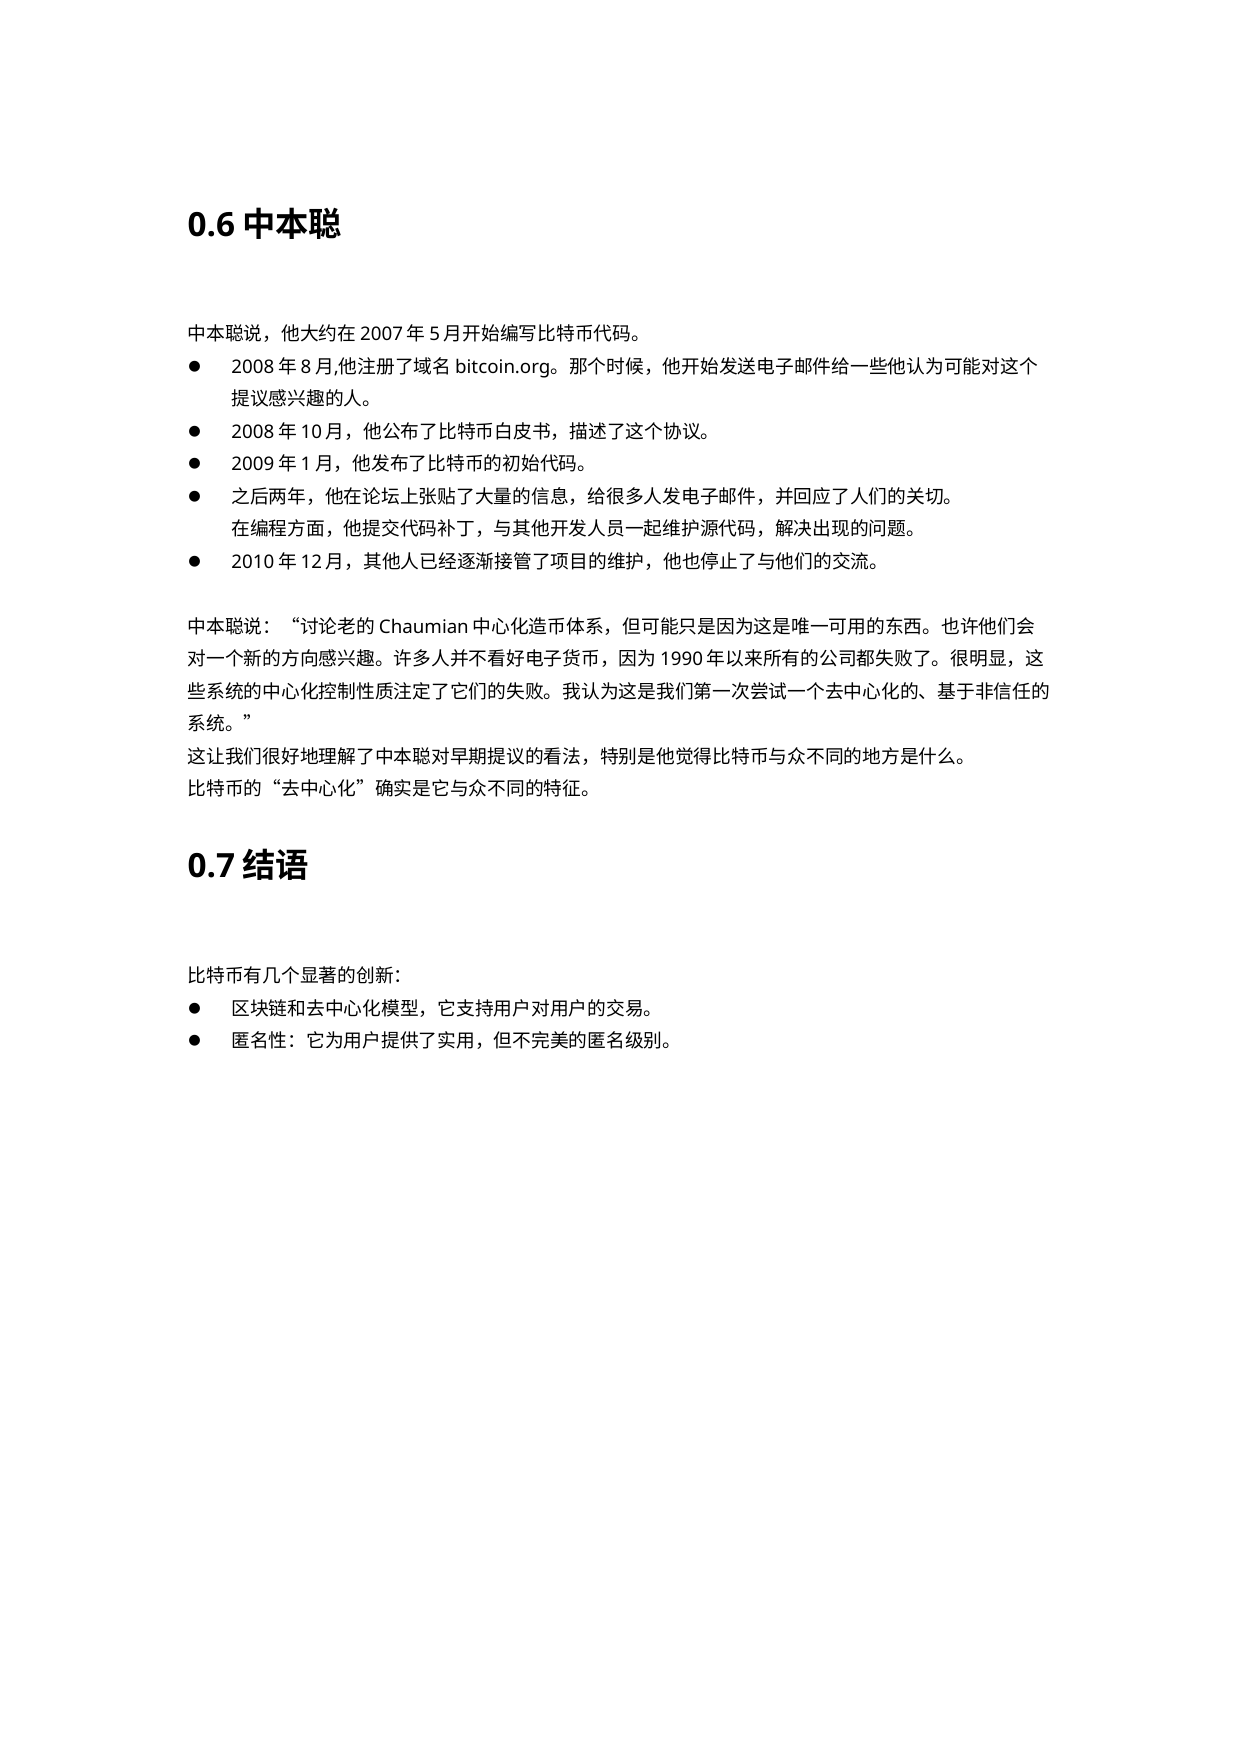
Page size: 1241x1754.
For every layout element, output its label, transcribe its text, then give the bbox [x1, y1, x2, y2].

list 2008年10月，他公布了比特币白皮书，描述了这个协议。 [187, 414, 1053, 446]
text 比特币有几个显著的创新： [187, 958, 1053, 991]
list 2009年1月，他发布了比特币的初始代码。 [187, 446, 1053, 479]
subtitle 0.7结语 [187, 831, 1053, 896]
text 比特币的“去中心化”确实是它与众不同的特征。 [187, 771, 1053, 804]
list 2010年12月，其他人已经逐渐接管了项目的维护，他也停止了与他们的交流。 [187, 544, 1053, 576]
subtitle 0.6中本聪 [187, 189, 1053, 254]
list 在编程方面，他提交代码补丁，与其他开发人员一起维护源代码，解决出现的问题。 [231, 511, 1053, 544]
list 之后两年，他在论坛上张贴了大量的信息，给很多人发电子邮件，并回应了人们的关切。 [187, 479, 1053, 511]
list 区块链和去中心化模型，它支持用户对用户的交易。 [187, 991, 1053, 1023]
list 匿名性：它为用户提供了实用，但不完美的匿名级别。 [187, 1023, 1053, 1056]
text 这让我们很好地理解了中本聪对早期提议的看法，特别是他觉得比特币与众不同的地方是什么。 [187, 739, 1053, 771]
text 中本聪说，他大约在2007年5月开始编写比特币代码。 [187, 316, 1053, 349]
list 2008年8月,他注册了域名bitcoin.org。那个时候，他开始发送电子邮件给一些他认为可能对这个提议感兴趣的人。 [187, 349, 1053, 414]
text 中本聪说：“讨论老的Chaumian中心化造币体系，但可能只是因为这是唯一可用的东西。也许他们会对一个新的方向感兴趣。许多人并不看好电子货币，因为1990年以来所有的公司都失败了。很明显，这些系统的中心化控制性质注定了它们的失败。我认为这是我们第一次尝试一个去中心化的、基于非信任的系统。” [187, 609, 1053, 739]
